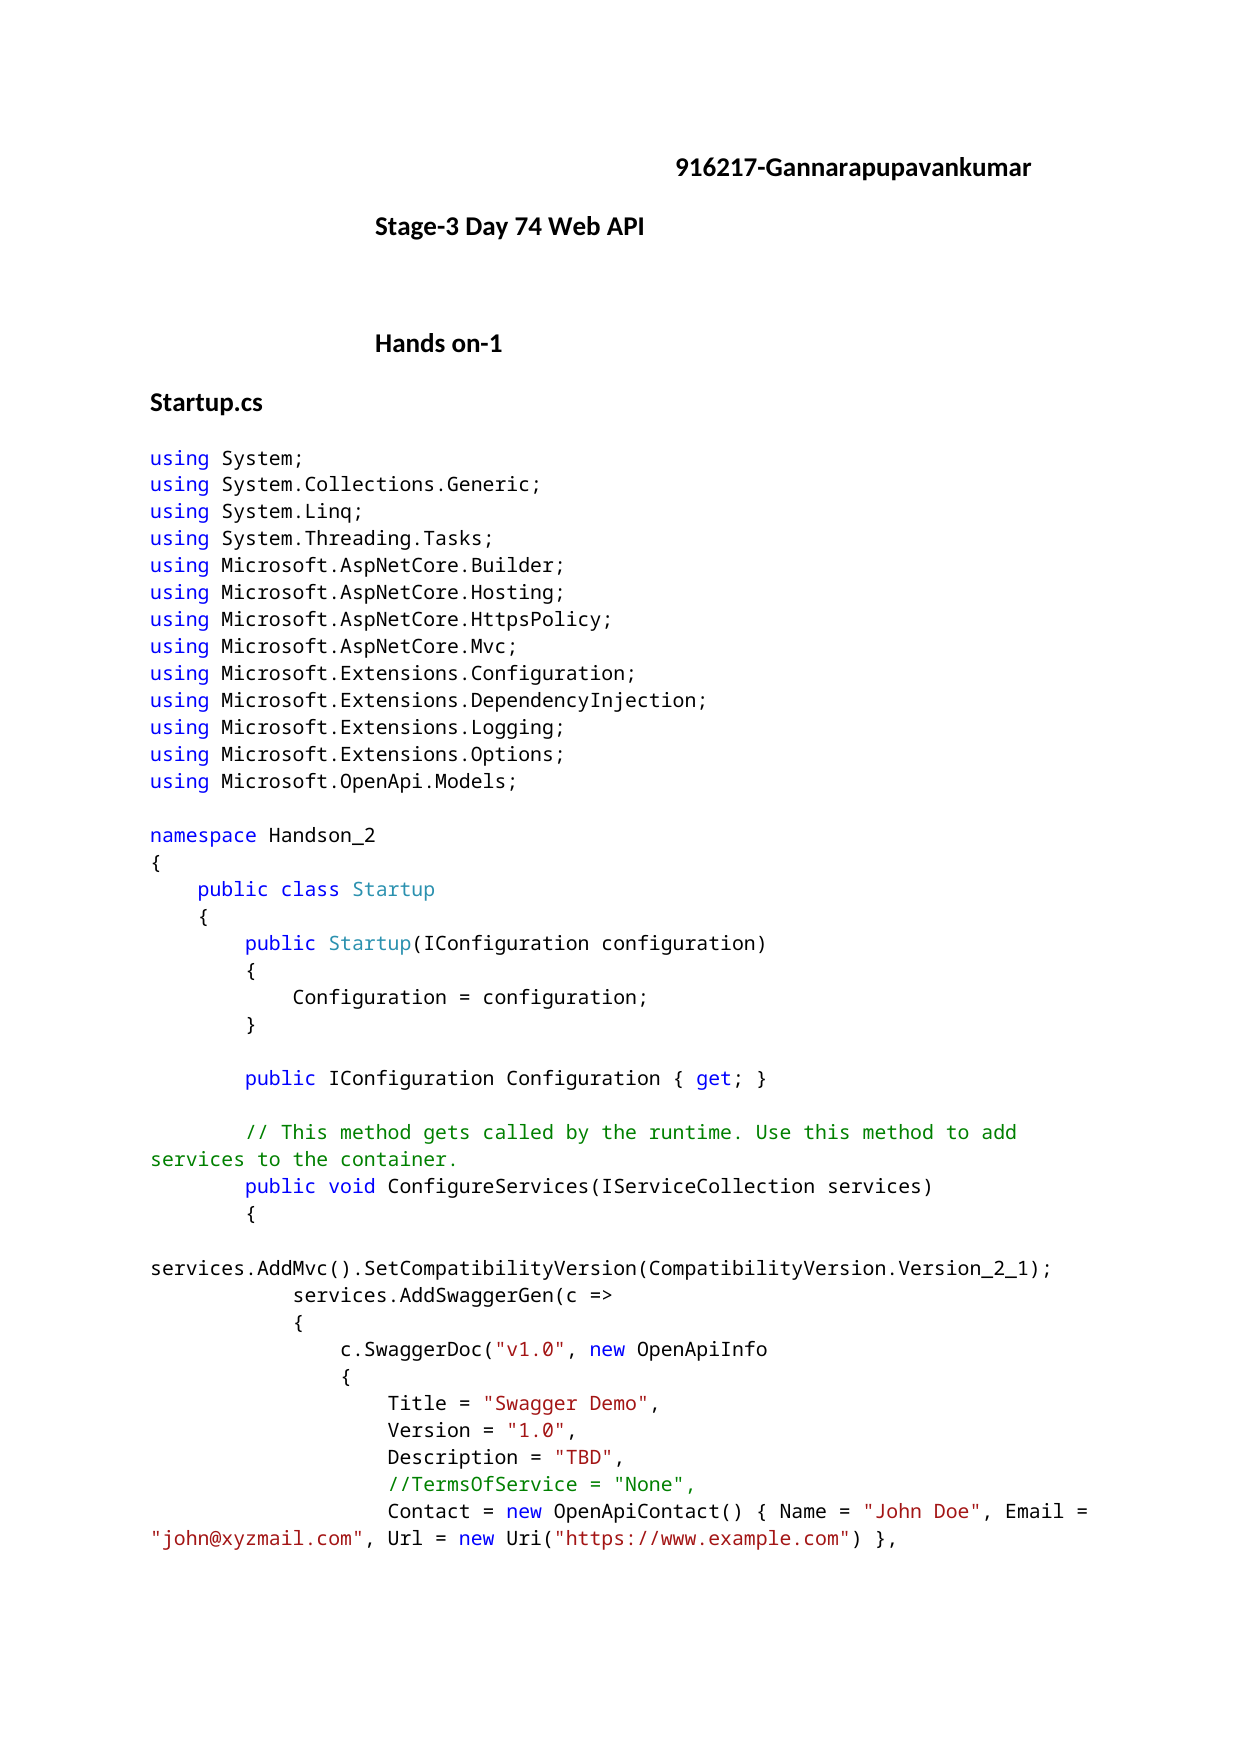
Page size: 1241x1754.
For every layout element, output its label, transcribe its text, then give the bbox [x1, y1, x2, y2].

text //TermsOfService = "None", [150, 1470, 1090, 1497]
text 916217-Gannarapupavankumar [150, 150, 1090, 183]
text Configuration = configuration; [150, 983, 1090, 1010]
text public void ConfigureServices(IServiceCollection services) [150, 1172, 1090, 1199]
text { [150, 1199, 1090, 1226]
text using Microsoft.Extensions.Options; [150, 741, 1090, 767]
text services.AddMvc().SetCompatibilityVersion(CompatibilityVersion.Version_2_1); [150, 1226, 1090, 1281]
text Title = "Swagger Demo", [150, 1389, 1090, 1416]
text { [150, 848, 1090, 875]
text services.AddSwaggerGen(c => [150, 1281, 1090, 1308]
text namespace Handson_2 [150, 821, 1090, 848]
text using Microsoft.Extensions.Logging; [150, 713, 1090, 741]
text using System.Threading.Tasks; [150, 525, 1090, 552]
text Version = "1.0", [150, 1416, 1090, 1443]
text { [150, 956, 1090, 983]
text Stage-3 Day 74 Web API [300, 209, 1090, 242]
text using System; [150, 444, 1090, 471]
text { [150, 1308, 1090, 1335]
text Description = "TBD", [150, 1443, 1090, 1470]
text Startup.cs [150, 385, 1090, 418]
text using Microsoft.Extensions.Configuration; [150, 659, 1090, 687]
text public IConfiguration Configuration { get; } [150, 1064, 1090, 1091]
text using Microsoft.OpenApi.Models; [150, 767, 1090, 794]
text using System.Collections.Generic; [150, 471, 1090, 498]
text using Microsoft.AspNetCore.Mvc; [150, 633, 1090, 659]
text { [150, 902, 1090, 929]
text using Microsoft.AspNetCore.Builder; [150, 552, 1090, 579]
text public class Startup [150, 875, 1090, 902]
text { [150, 1362, 1090, 1389]
text using System.Linq; [150, 498, 1090, 525]
text using Microsoft.Extensions.DependencyInjection; [150, 687, 1090, 713]
text Hands on-1 [300, 326, 1090, 359]
text public Startup(IConfiguration configuration) [150, 929, 1090, 956]
text Contact = new OpenApiContact() { Name = "John Doe", Email = "john@xyzmail.com", Url = new Uri("https://www.example.com") }, [150, 1497, 1090, 1551]
text using Microsoft.AspNetCore.Hosting; [150, 579, 1090, 606]
text // This method gets called by the runtime. Use this method to add services to the container. [150, 1118, 1090, 1172]
text using Microsoft.AspNetCore.HttpsPolicy; [150, 606, 1090, 633]
text c.SwaggerDoc("v1.0", new OpenApiInfo [150, 1335, 1090, 1362]
text } [150, 1010, 1090, 1037]
